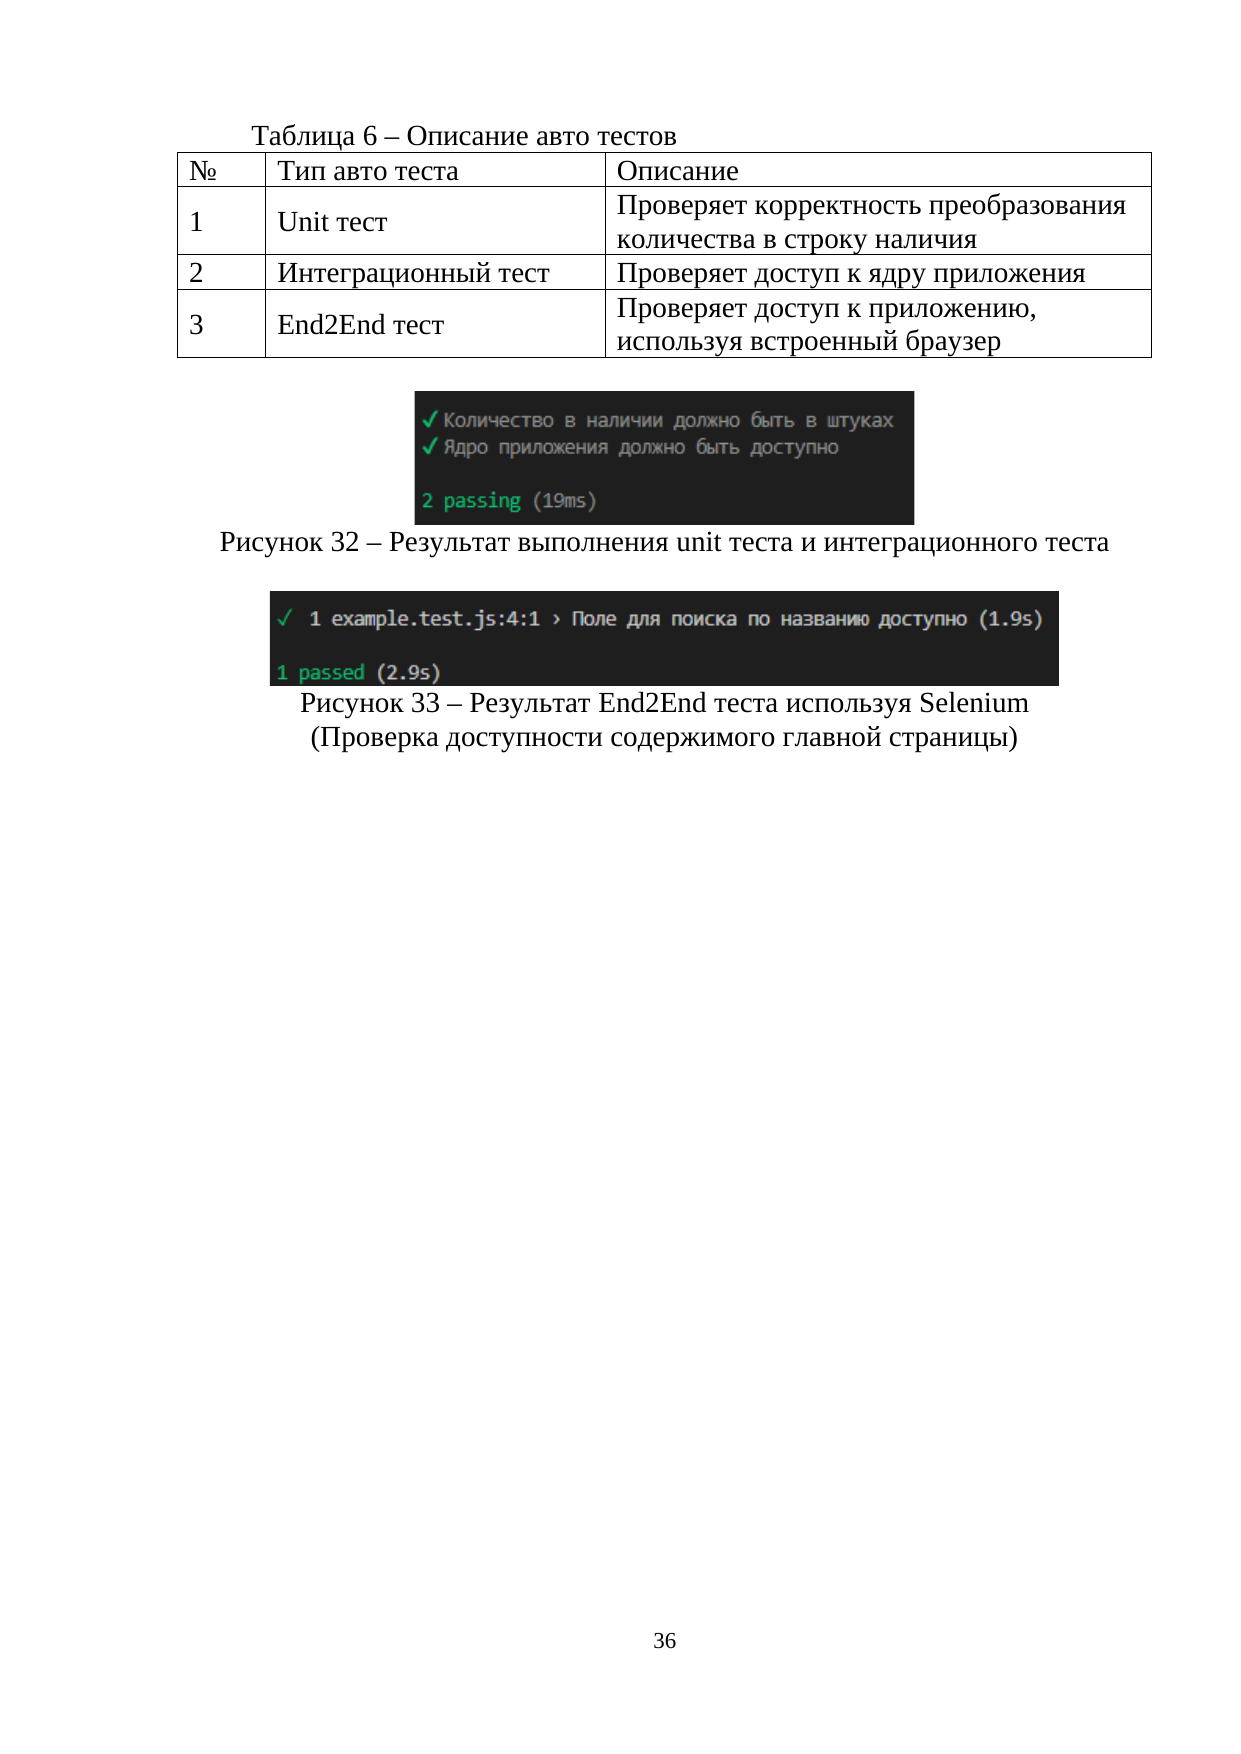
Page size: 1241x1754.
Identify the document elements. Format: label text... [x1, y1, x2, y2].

table_header Тип авто теста [266, 153, 605, 186]
picture [269, 591, 1059, 686]
table_cell 3 [178, 290, 265, 357]
table_cell Проверяет корректность преобразования количества в строку наличия [606, 187, 1151, 254]
text (Проверка доступности содержимого главной страницы) [177, 719, 1152, 752]
text Таблица 6 – Описание авто тестов [177, 118, 1152, 152]
text Рисунок 32 – Результат выполнения unit теста и интеграционного теста [177, 524, 1152, 558]
table_cell 2 [178, 255, 265, 289]
table_header Описание [606, 153, 1151, 186]
table_cell 1 [178, 187, 265, 254]
table_header № [178, 153, 265, 186]
table_cell Проверяет доступ к ядру приложения [606, 255, 1151, 289]
table_cell Интеграционный тест [266, 255, 605, 289]
table_cell Unit тест [266, 187, 605, 254]
text Рисунок 33 – Результат End2End теста используя Selenium [177, 685, 1152, 719]
picture [414, 391, 915, 525]
table_cell Проверяет доступ к приложению, используя встроенный браузер [606, 290, 1151, 357]
table_cell End2End тест [266, 290, 605, 357]
